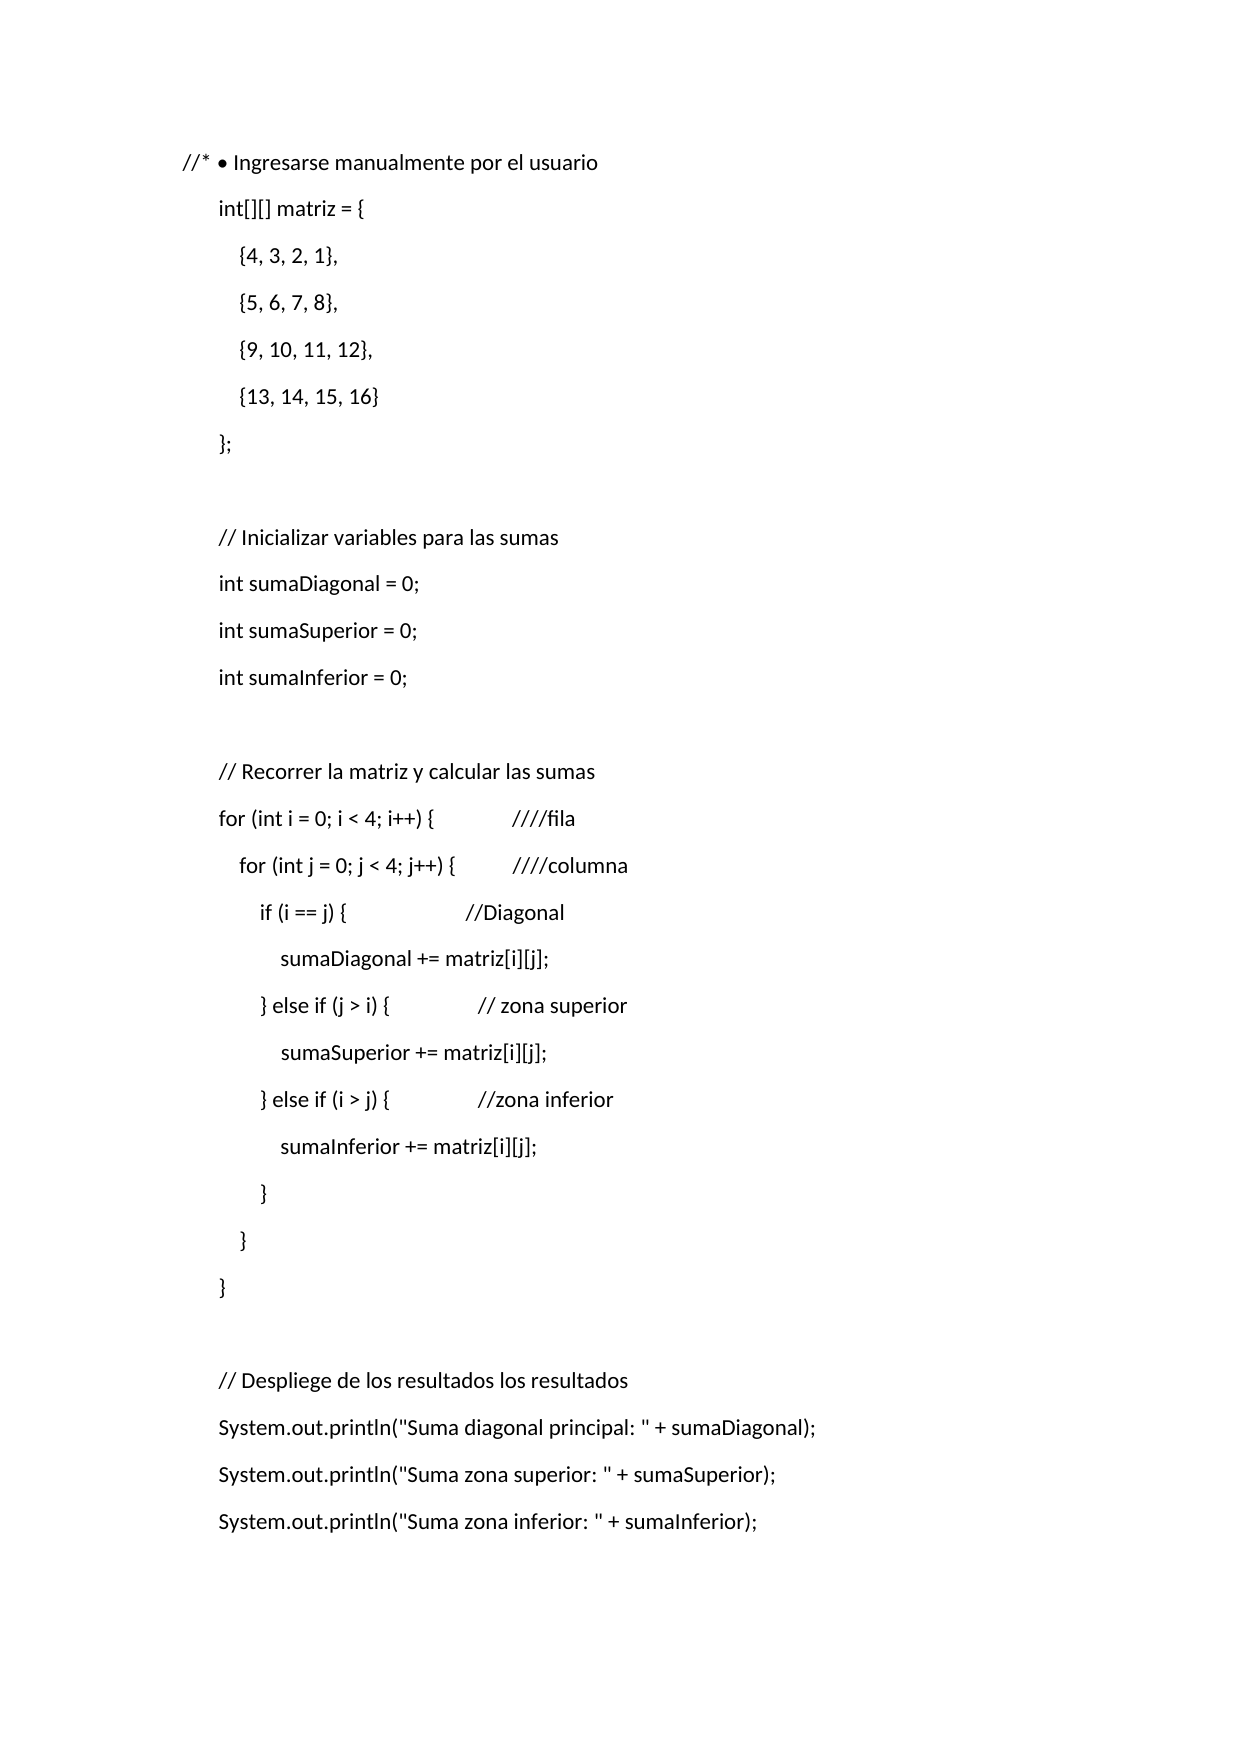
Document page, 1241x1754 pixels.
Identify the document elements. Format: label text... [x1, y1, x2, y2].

text // Inicializar variables para las sumas [177, 523, 1063, 551]
text for (int i = 0; i < 4; i++) { ////fila [177, 804, 1063, 832]
text int sumaDiagonal = 0; [177, 569, 1063, 597]
text System.out.println("Suma diagonal principal: " + sumaDiagonal); [177, 1413, 1063, 1441]
text {4, 3, 2, 1}, [177, 241, 1063, 269]
text int sumaInferior = 0; [177, 663, 1063, 691]
text } [177, 1226, 1063, 1254]
text if (i == j) { //Diagonal [177, 898, 1063, 926]
text // Recorrer la matriz y calcular las sumas [177, 757, 1063, 785]
text } [177, 1273, 1063, 1301]
text {13, 14, 15, 16} [177, 382, 1063, 410]
text int[][] matriz = { [177, 194, 1063, 222]
text {5, 6, 7, 8}, [177, 288, 1063, 316]
text sumaInferior += matriz[i][j]; [177, 1132, 1063, 1160]
text sumaDiagonal += matriz[i][j]; [177, 944, 1063, 972]
text int sumaSuperior = 0; [177, 616, 1063, 644]
text System.out.println("Suma zona superior: " + sumaSuperior); [177, 1460, 1063, 1488]
text }; [177, 429, 1063, 457]
text System.out.println("Suma zona inferior: " + sumaInferior); [177, 1507, 1063, 1535]
text {9, 10, 11, 12}, [177, 335, 1063, 363]
text } else if (j > i) { // zona superior [177, 991, 1063, 1019]
text } else if (i > j) { //zona inferior [177, 1085, 1063, 1113]
text //* • Ingresarse manualmente por el usuario [177, 148, 1063, 176]
text // Despliege de los resultados los resultados [177, 1366, 1063, 1394]
text sumaSuperior += matriz[i][j]; [177, 1038, 1063, 1066]
text } [177, 1179, 1063, 1207]
text for (int j = 0; j < 4; j++) { ////columna [177, 851, 1063, 879]
